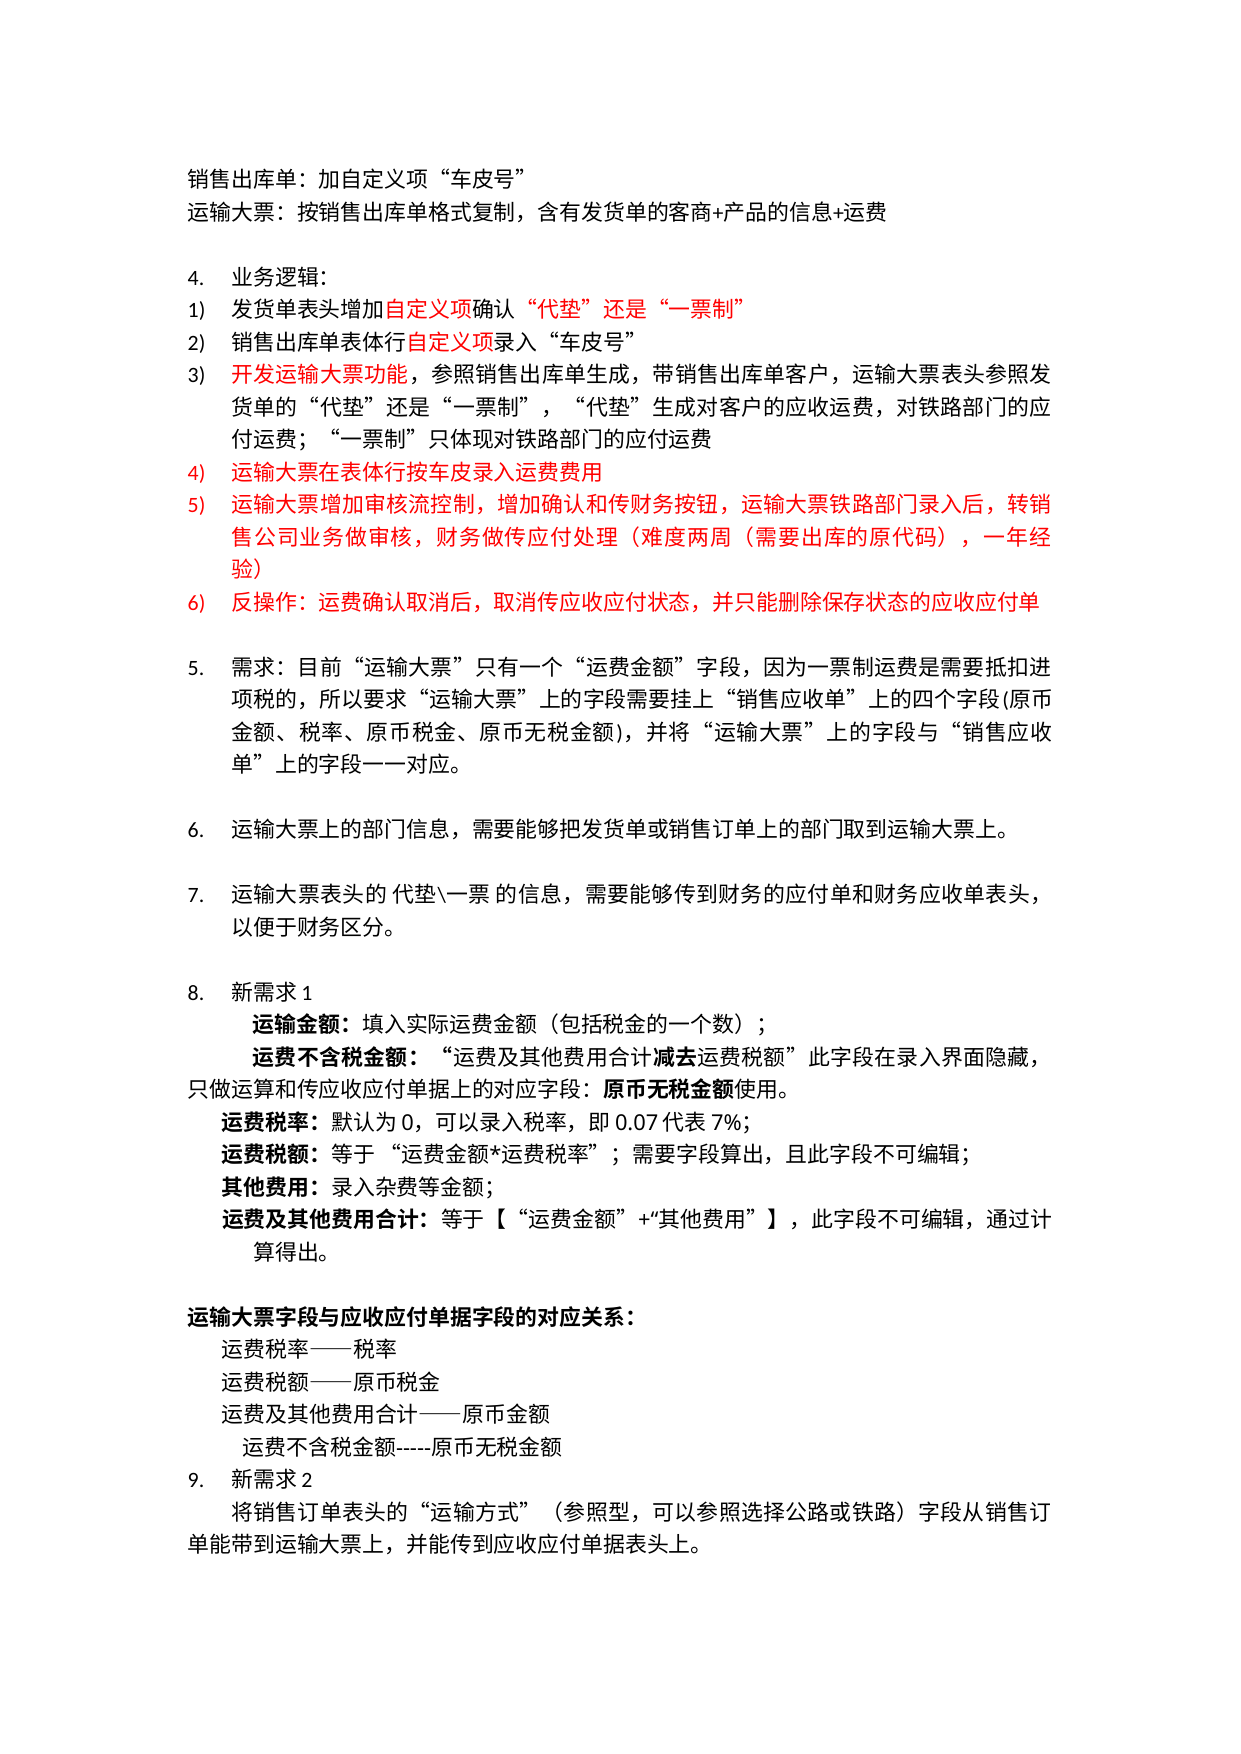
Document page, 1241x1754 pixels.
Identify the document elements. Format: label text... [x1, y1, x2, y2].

text 运费税率——税率 [187, 1332, 1053, 1364]
list 开发运输大票功能，参照销售出库单生成，带销售出库单客户，运输大票表头参照发货单的“代垫”还是“一票制”，“代垫”生成对客户的应收运费，对铁路部门的应付运费；“一票制”只体现对铁路部门的应付运费 [187, 357, 1053, 454]
text 将销售订单表头的“运输方式”（参照型，可以参照选择公路或铁路）字段从销售订单能带到运输大票上，并能传到应收应付单据表头上。 [187, 1494, 1053, 1559]
list 运输大票增加审核流控制，增加确认和传财务按钮，运输大票铁路部门录入后，转销售公司业务做审核，财务做传应付处理（难度两周（需要出库的原代码），一年经验） [187, 487, 1053, 584]
text 运费及其他费用合计——原币金额 [187, 1397, 1053, 1429]
text 运费及其他费用合计：等于【“运费金额”+“其他费用”】，此字段不可编辑，通过计算得出。 [187, 1202, 1053, 1267]
text 运输大票：按销售出库单格式复制，含有发货单的客商+产品的信息+运费 [187, 194, 1053, 227]
list 新需求1 [187, 974, 1053, 1007]
text 其他费用：录入杂费等金额； [187, 1169, 1053, 1202]
text 运输金额：填入实际运费金额（包括税金的一个数）； [187, 1007, 1053, 1039]
text 运费不含税金额-----原币无税金额 [187, 1429, 1053, 1462]
list 运输大票表头的 代垫\一票 的信息，需要能够传到财务的应付单和财务应收单表头，以便于财务区分。 [187, 877, 1053, 942]
list 业务逻辑： [187, 259, 1053, 292]
text 运费税率：默认为0，可以录入税率，即0.07代表7%； [187, 1104, 1053, 1137]
text 运费税额：等于 “运费金额*运费税率”；需要字段算出，且此字段不可编辑； [187, 1137, 1053, 1169]
list 发货单表头增加自定义项确认“代垫”还是“一票制” [187, 292, 1053, 324]
text 运输大票字段与应收应付单据字段的对应关系： [187, 1299, 1053, 1332]
list 销售出库单表体行自定义项录入“车皮号” [187, 324, 1053, 357]
list 需求：目前“运输大票”只有一个“运费金额”字段，因为一票制运费是需要抵扣进项税的，所以要求“运输大票”上的字段需要挂上“销售应收单”上的四个字段(原币金额、税率、原币税金、原币无税金额)，并将“运输大票”上的字段与“销售应收单”上的字段一一对应。 [187, 649, 1053, 779]
text 销售出库单：加自定义项“车皮号” [187, 162, 1053, 194]
list 运输大票上的部门信息，需要能够把发货单或销售订单上的部门取到运输大票上。 [187, 812, 1053, 844]
text 运费不含税金额：“运费及其他费用合计减去运费税额”此字段在录入界面隐藏，只做运算和传应收应付单据上的对应字段：原币无税金额使用。 [187, 1039, 1053, 1104]
text 运费税额——原币税金 [187, 1364, 1053, 1397]
list 反操作：运费确认取消后，取消传应收应付状态，并只能删除保存状态的应收应付单 [187, 584, 1053, 617]
list 新需求2 [187, 1462, 1053, 1494]
list 运输大票在表体行按车皮录入运费费用 [187, 454, 1053, 487]
